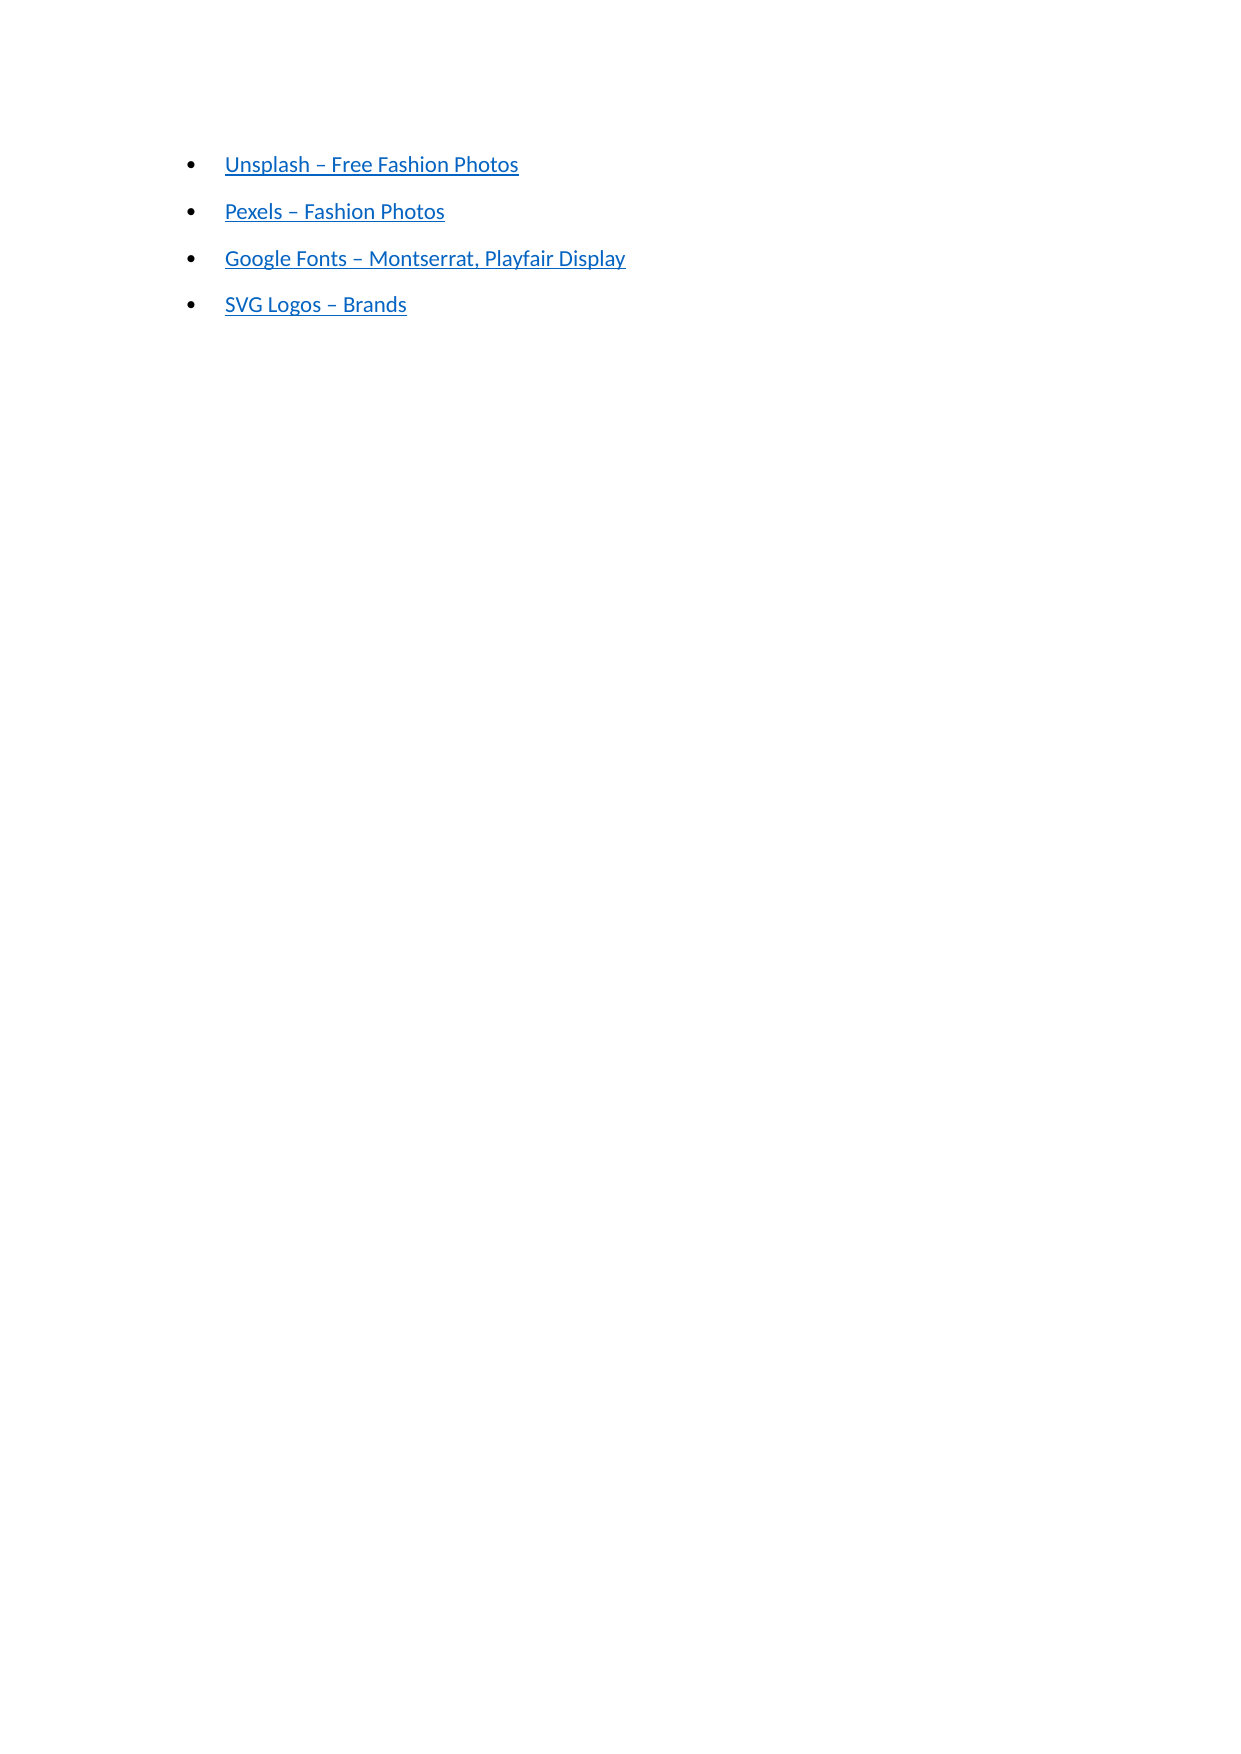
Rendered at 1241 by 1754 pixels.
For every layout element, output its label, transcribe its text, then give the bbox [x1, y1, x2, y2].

list Pexels – Fashion Photos [187, 197, 1090, 225]
list Unsplash – Free Fashion Photos [187, 150, 1090, 178]
list Google Fonts – Montserrat, Playfair Display [187, 244, 1090, 272]
list SVG Logos – Brands [187, 291, 1090, 319]
